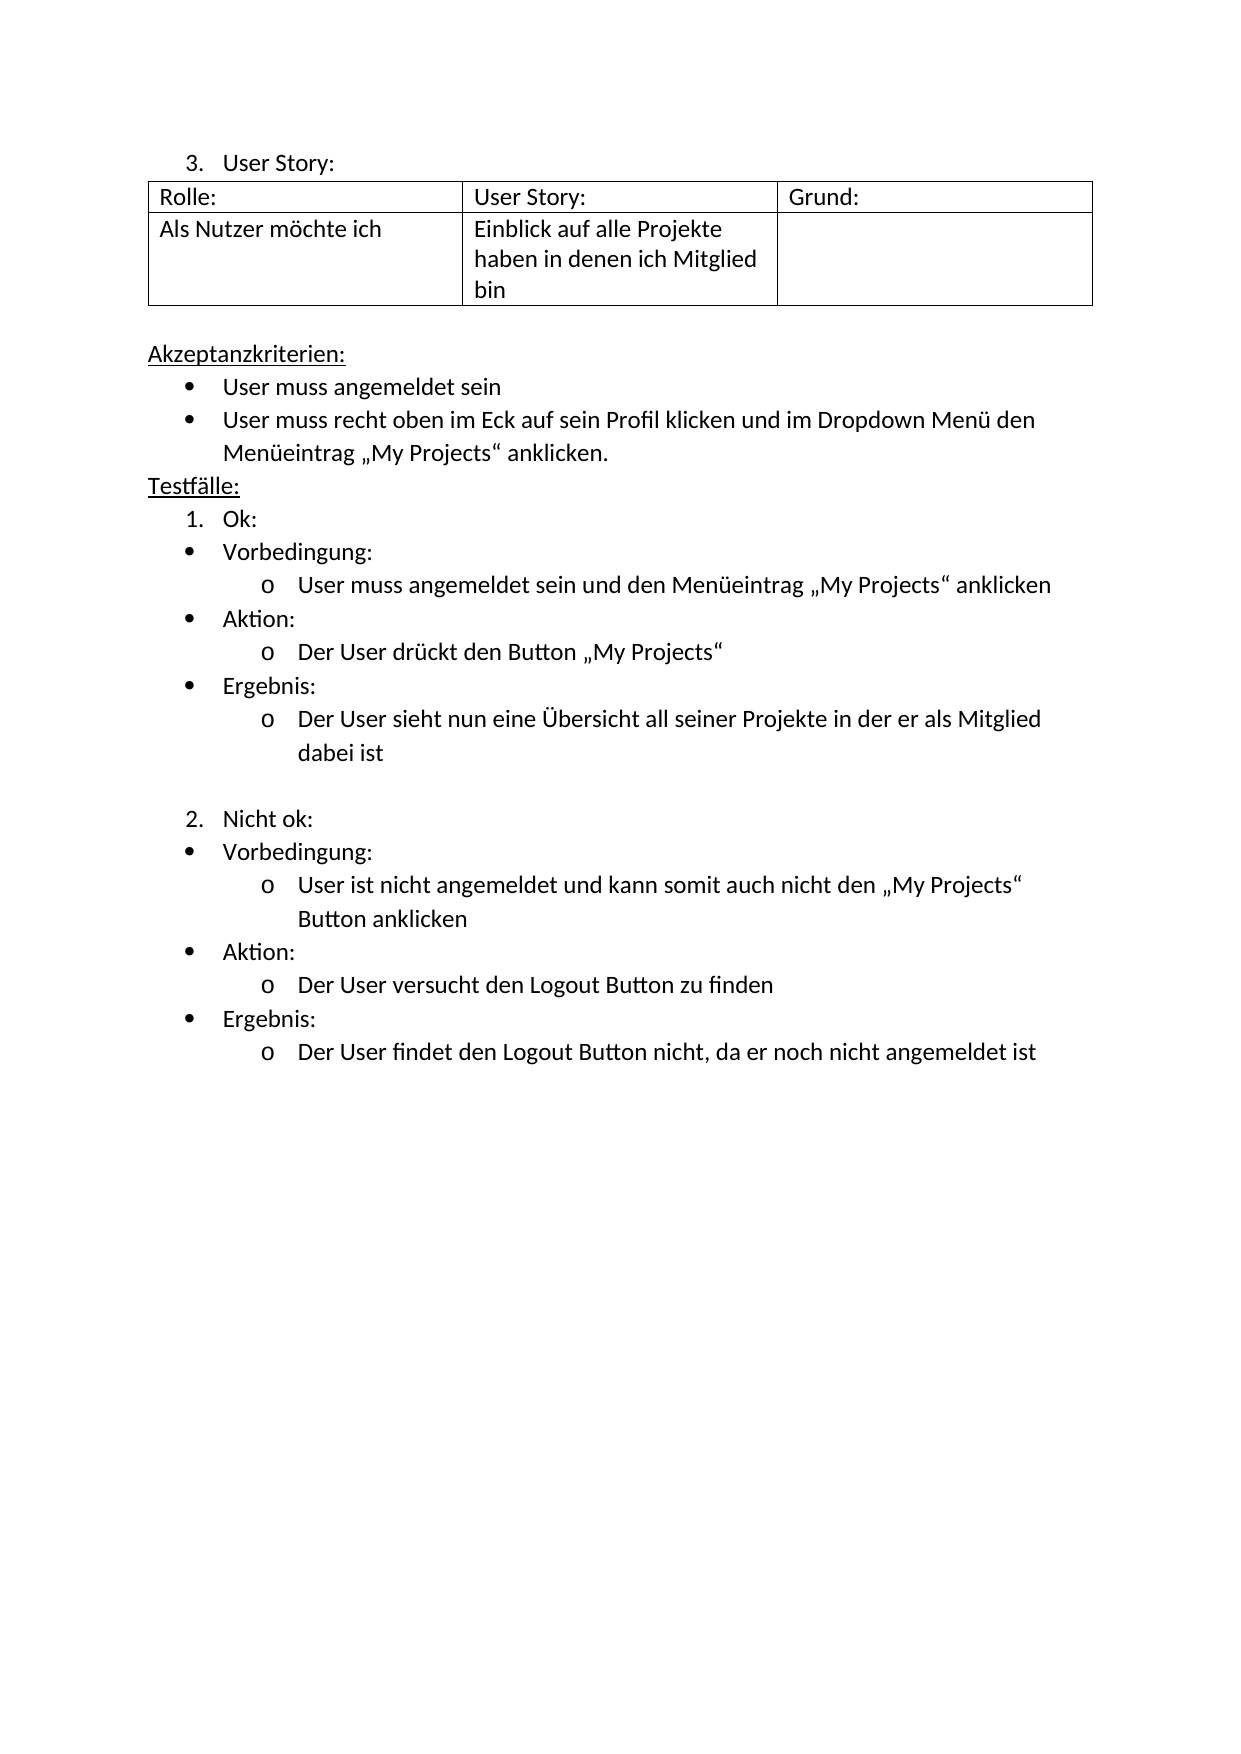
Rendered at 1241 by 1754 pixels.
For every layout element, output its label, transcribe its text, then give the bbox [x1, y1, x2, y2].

table_header Grund: [778, 182, 1092, 212]
table_cell Als Nutzer möchte ich [149, 213, 462, 305]
list Der User versucht den Logout Button zu finden [260, 969, 1093, 1001]
list Nicht ok: [185, 803, 1093, 834]
text Testfälle: [148, 470, 1093, 501]
list Vorbedingung: [185, 836, 1093, 867]
table_header User Story: [463, 182, 777, 212]
list Ok: [185, 503, 1093, 534]
list User Story: [185, 148, 1093, 178]
list User muss angemeldet sein [185, 372, 1093, 402]
list Ergebnis: [185, 671, 1093, 701]
list Der User findet den Logout Button nicht, da er noch nicht angemeldet ist [260, 1036, 1093, 1068]
list User ist nicht angemeldet und kann somit auch nicht den „My Projects“ Button anklicken [260, 869, 1093, 934]
list Der User sieht nun eine Übersicht all seiner Projekte in der er als Mitglied dabei ist [260, 703, 1093, 768]
list Der User drückt den Button „My Projects“ [260, 636, 1093, 668]
text Akzeptanzkriterien: [148, 339, 1093, 369]
list Vorbedingung: [185, 536, 1093, 567]
table_cell Einblick auf alle Projekte haben in denen ich Mitglied bin [463, 213, 777, 305]
table_cell [778, 213, 1092, 305]
list User muss angemeldet sein und den Menüeintrag „My Projects“ anklicken [260, 569, 1093, 601]
list Aktion: [185, 936, 1093, 967]
table_header Rolle: [149, 182, 462, 212]
list User muss recht oben im Eck auf sein Profil klicken und im Dropdown Menü den Menüeintrag „My Projects“ anklicken. [185, 404, 1093, 468]
list Aktion: [185, 603, 1093, 634]
list Ergebnis: [185, 1003, 1093, 1034]
